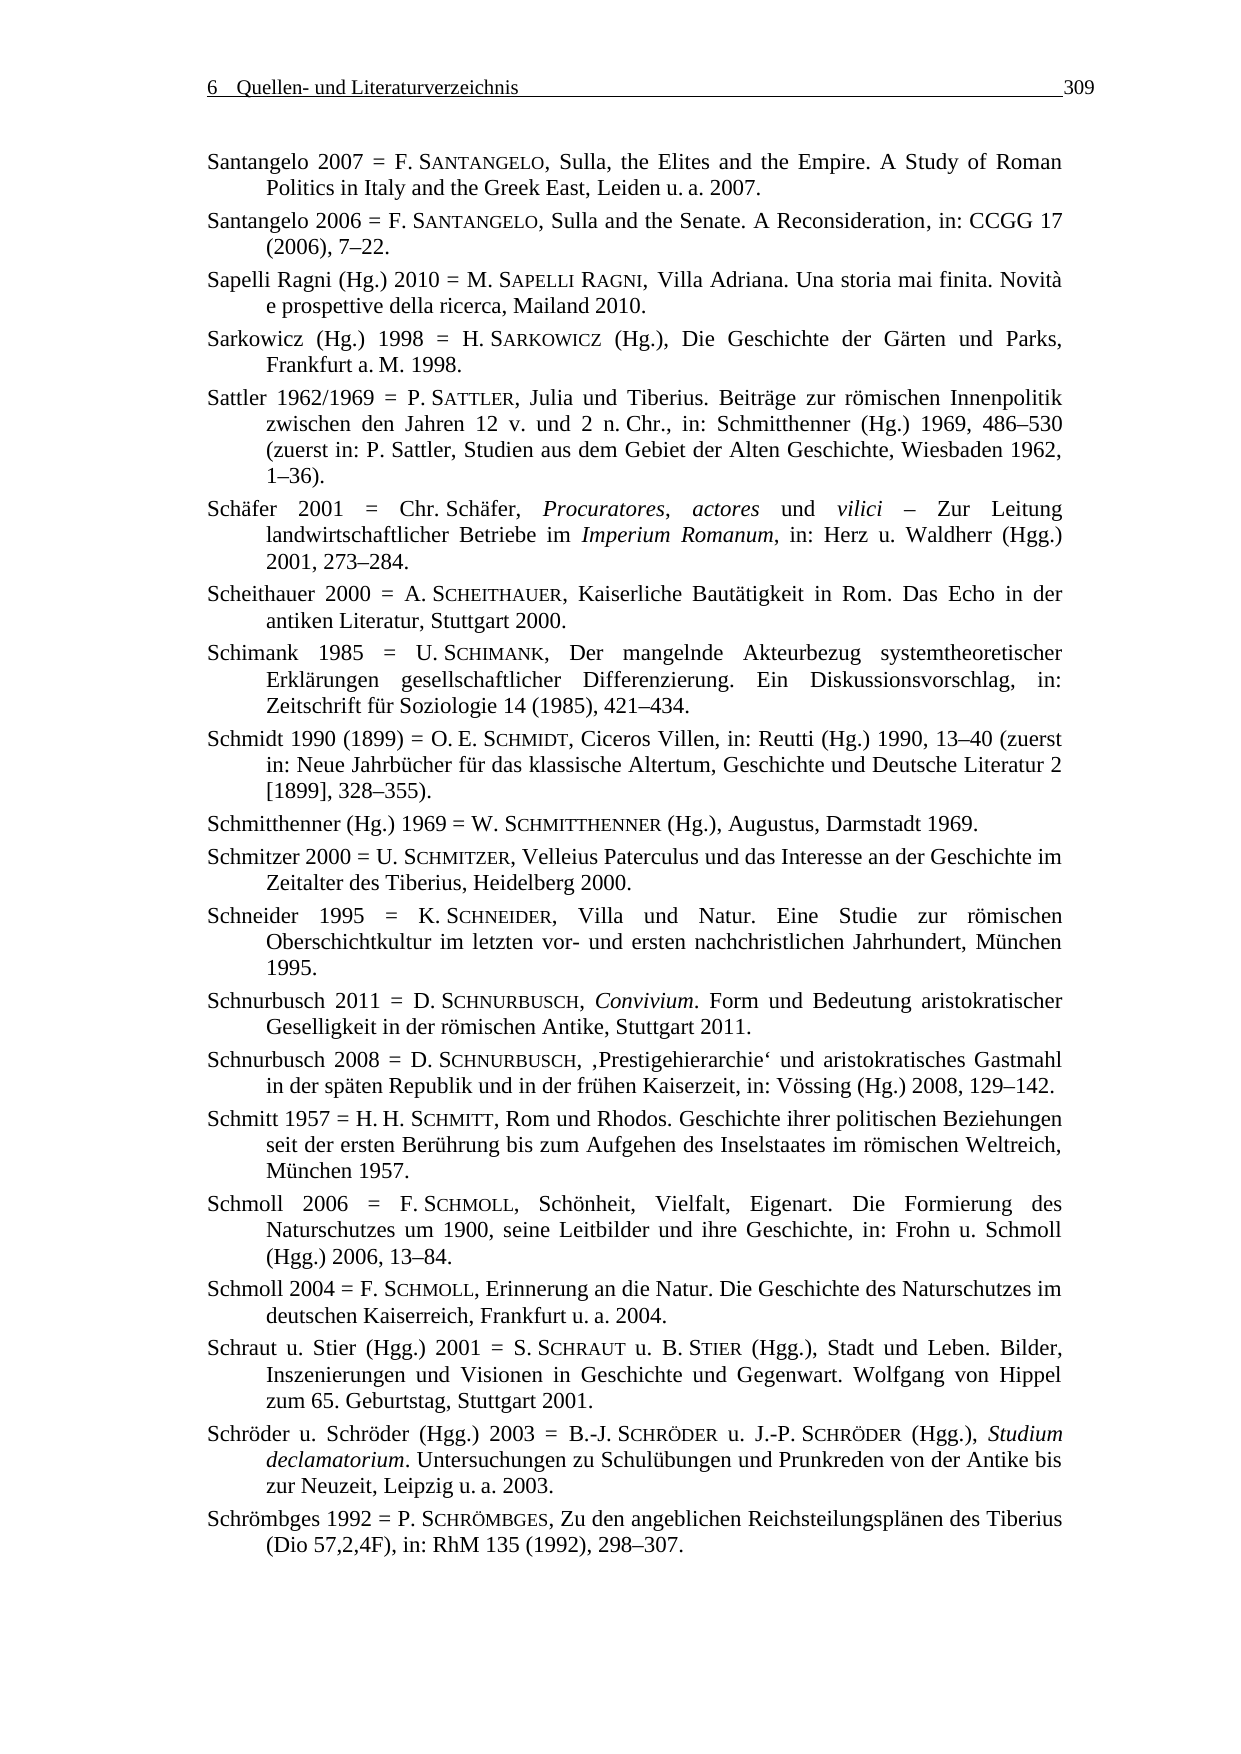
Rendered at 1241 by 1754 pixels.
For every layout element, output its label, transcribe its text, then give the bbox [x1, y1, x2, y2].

text Schmoll 2004 = F. Schmoll, Erinnerung an die Natur. Die Geschichte des Naturschutzes im deutschen Kaiserreich, Frankfurt u. a. 2004. [207, 1276, 1063, 1328]
text Schrömbges 1992 = P. Schrömbges, Zu den angeblichen Reichsteilungsplänen des Tiberius (Dio 57,2,4F), in: RhM 135 (1992), 298–307. [207, 1505, 1063, 1558]
text Schraut u. Stier (Hgg.) 2001 = S. Schraut u. B. Stier (Hgg.), Stadt und Leben. Bilder, Inszenierungen und Visionen in Geschichte und Gegenwart. Wolfgang von Hippel zum 65. Geburtstag, Stuttgart 2001. [207, 1334, 1063, 1413]
text Schäfer 2001 = Chr. Schäfer, Procuratores, actores und vilici – Zur Leitung landwirtschaftlicher Betriebe im Imperium Romanum, in: Herz u. Waldherr (Hgg.) 2001, 273–284. [207, 495, 1063, 574]
text Schmidt 1990 (1899) = O. E. Schmidt, Ciceros Villen, in: Reutti (Hg.) 1990, 13–40 (zuerst in: Neue Jahrbücher für das klassische Altertum, Geschichte und Deutsche Literatur 2 [1899], 328–355). [207, 725, 1063, 804]
text Schröder u. Schröder (Hgg.) 2003 = B.-J. Schröder u. J.-P. Schröder (Hgg.), Studium declamatorium. Untersuchungen zu Schulübungen und Prunkreden von der Antike bis zur Neuzeit, Leipzig u. a. 2003. [207, 1420, 1063, 1499]
text Schimank 1985 = U. Schimank, Der mangelnde Akteurbezug systemtheoretischer Erklärungen gesellschaftlicher Differenzierung. Ein Diskussionsvorschlag, in: Zeitschrift für Soziologie 14 (1985), 421–434. [207, 639, 1063, 718]
text Schmoll 2006 = F. Schmoll, Schönheit, Vielfalt, Eigenart. Die Formierung des Naturschutzes um 1900, seine Leitbilder und ihre Geschichte, in: Frohn u. Schmoll (Hgg.) 2006, 13–84. [207, 1190, 1063, 1269]
text Schmitthenner (Hg.) 1969 = W. Schmitthenner (Hg.), Augustus, Darmstadt 1969. [207, 810, 1063, 836]
text Santangelo 2006 = F. Santangelo, Sulla and the Senate. A Reconsideration, in: CCGG 17 (2006), 7–22. [207, 207, 1063, 259]
text Scheithauer 2000 = A. Scheithauer, Kaiserliche Bautätigkeit in Rom. Das Echo in der antiken Literatur, Stuttgart 2000. [207, 581, 1063, 633]
text Schmitzer 2000 = U. Schmitzer, Velleius Paterculus und das Interesse an der Geschichte im Zeitalter des Tiberius, Heidelberg 2000. [207, 843, 1063, 895]
text Schnurbusch 2008 = D. Schnurbusch, ‚Prestigehierarchie‘ und aristokratisches Gastmahl in der späten Republik und in der frühen Kaiserzeit, in: Vössing (Hg.) 2008, 129–142. [207, 1046, 1063, 1099]
text Schmitt 1957 = H. H. Schmitt, Rom und Rhodos. Geschichte ihrer politischen Beziehungen seit der ersten Berührung bis zum Aufgehen des Inselstaates im römischen Weltreich, München 1957. [207, 1105, 1063, 1184]
text Santangelo 2007 = F. Santangelo, Sulla, the Elites and the Empire. A Study of Roman Politics in Italy and the Greek East, Leiden u. a. 2007. [207, 148, 1063, 200]
text Schnurbusch 2011 = D. Schnurbusch, Convivium. Form und Bedeutung aristokratischer Geselligkeit in der römischen Antike, Stuttgart 2011. [207, 987, 1063, 1040]
text Schneider 1995 = K. Schneider, Villa und Natur. Eine Studie zur römischen Oberschichtkultur im letzten vor- und ersten nachchristlichen Jahrhundert, München 1995. [207, 902, 1063, 981]
text Sarkowicz (Hg.) 1998 = H. Sarkowicz (Hg.), Die Geschichte der Gärten und Parks, Frankfurt a. M. 1998. [207, 324, 1063, 377]
text Sapelli Ragni (Hg.) 2010 = M. Sapelli Ragni, Villa Adriana. Una storia mai finita. Novità e prospettive della ricerca, Mailand 2010. [207, 266, 1063, 318]
text Sattler 1962/1969 = P. Sattler, Julia und Tiberius. Beiträge zur römischen Innenpolitik zwischen den Jahren 12 v. und 2 n. Chr., in: Schmitthenner (Hg.) 1969, 486–530 (zuerst in: P. Sattler, Studien aus dem Gebiet der Alten Geschichte, Wiesbaden 1962, 1–36). [207, 383, 1063, 489]
